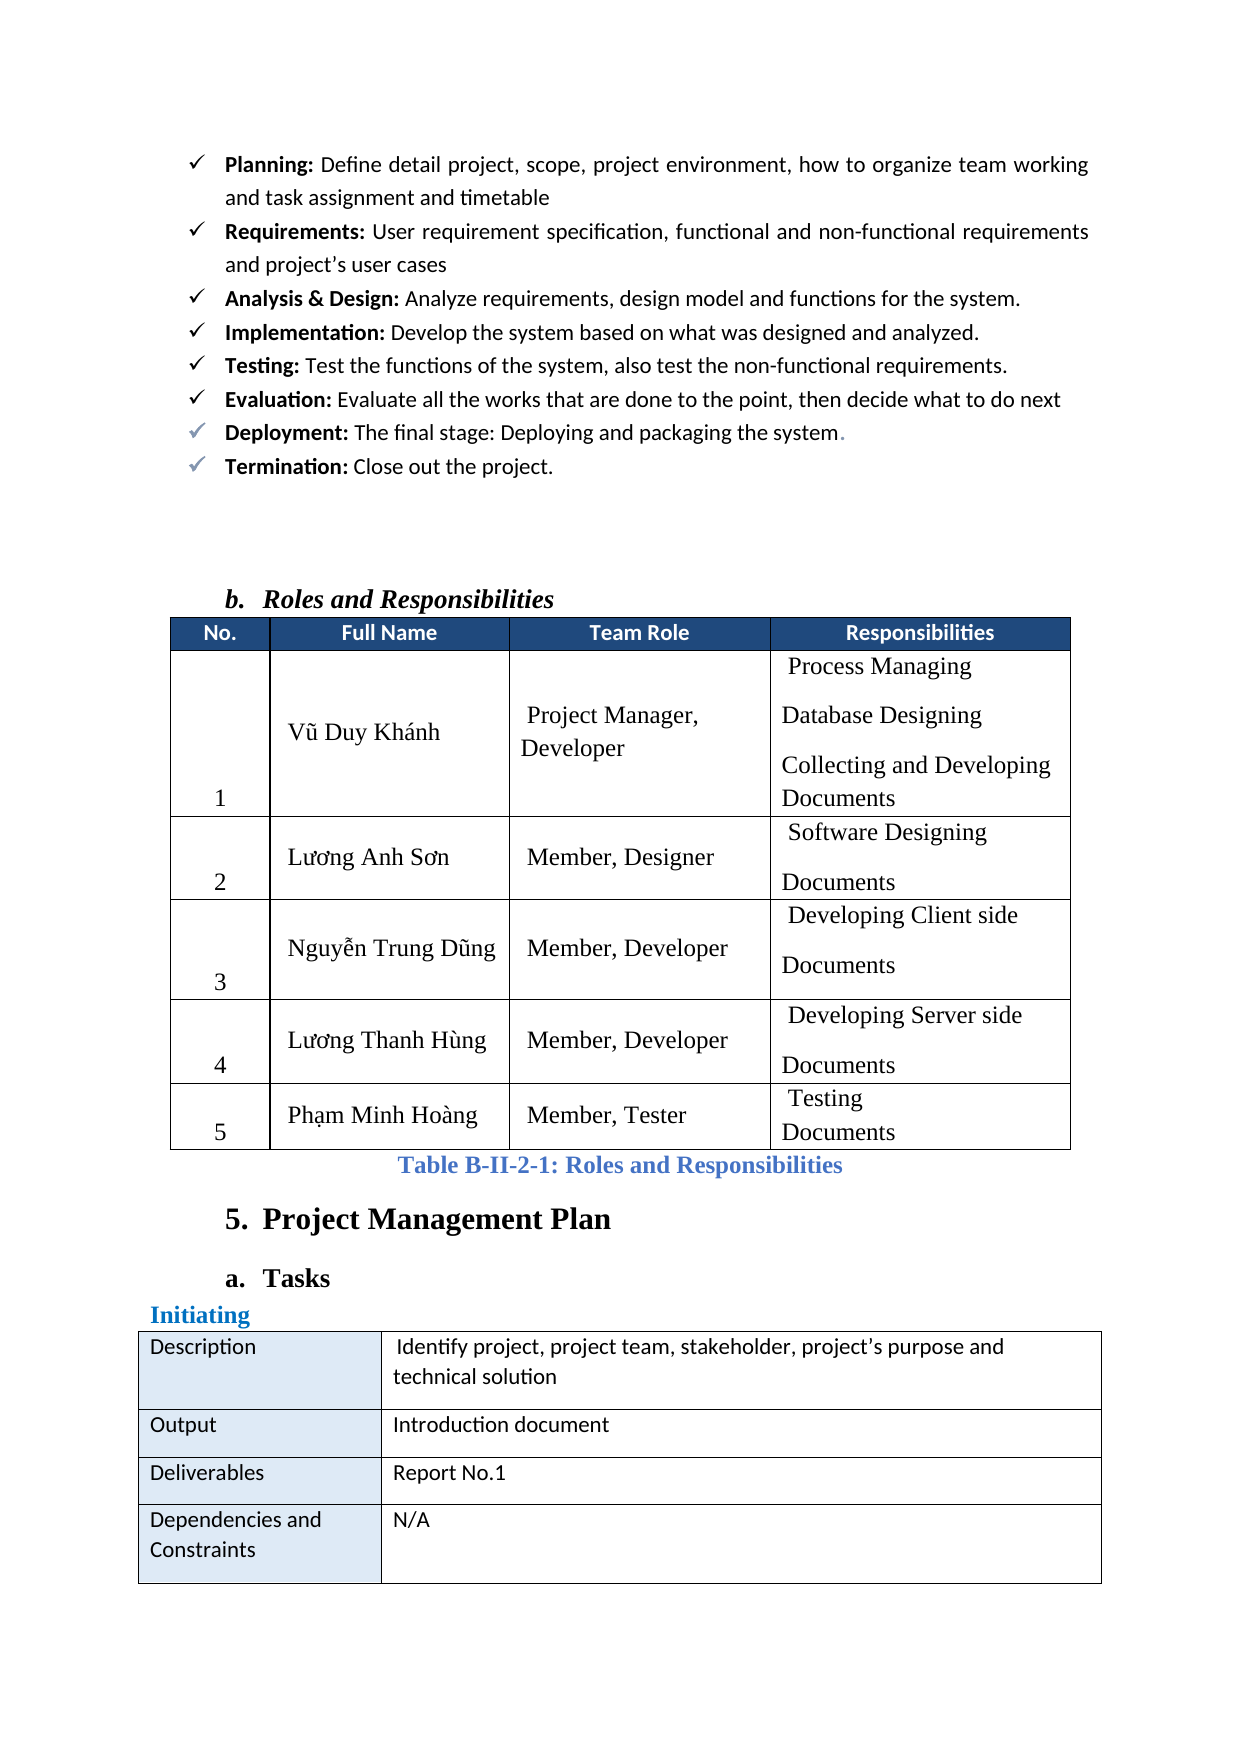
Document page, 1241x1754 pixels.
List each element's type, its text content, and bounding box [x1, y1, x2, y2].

list Requirements: User requirement specification, functional and non-functional requirements and project’s user cases [187, 217, 1090, 279]
subtitle Roles and Responsibilities [225, 583, 1090, 614]
table_cell Member, Developer [510, 900, 770, 999]
list Testing: Test the functions of the system, also test the non-functional requirements. [187, 351, 1090, 379]
table_cell Member, Developer [510, 1000, 770, 1082]
table_cell Introduction document [382, 1410, 1101, 1457]
table_cell N/A [382, 1505, 1101, 1582]
table_cell Member, Tester [510, 1084, 770, 1149]
table_cell 5 [171, 1084, 269, 1149]
list Implementation: Develop the system based on what was designed and analyzed. [187, 318, 1090, 346]
table_cell Report No.1 [382, 1458, 1101, 1504]
table_cell Dependencies and Constraints [139, 1505, 381, 1582]
list Deployment: The final stage: Deploying and packaging the system. [187, 418, 1090, 446]
table_header No. [171, 618, 269, 650]
table_header Full Name [271, 618, 509, 650]
list Planning: Define detail project, scope, project environment, how to organize team working and task assignment and timetable [187, 150, 1090, 212]
list Evaluation: Evaluate all the works that are done to the point, then decide what to do next [187, 385, 1090, 413]
table_cell Developing Server side Documents [771, 1000, 1070, 1082]
table_cell 1 [171, 651, 269, 816]
table_cell Lương Anh Sơn [271, 817, 509, 899]
subtitle Tasks [225, 1262, 1090, 1293]
table_cell Process Managing Database Designing Collecting and Developing Documents [771, 651, 1070, 816]
list Analysis & Design: Analyze requirements, design model and functions for the system. [187, 284, 1090, 312]
table_cell 3 [171, 900, 269, 999]
list Project Management Plan [225, 1200, 1090, 1236]
table_cell Project Manager, Developer [510, 651, 770, 816]
table_cell Deliverables [139, 1458, 381, 1504]
table_header Team Role [510, 618, 770, 650]
table_header Identify project, project team, stakeholder, project’s purpose and technical solution [382, 1332, 1101, 1409]
table_header Description [139, 1332, 381, 1409]
table_cell 4 [171, 1000, 269, 1082]
table_cell Testing Documents [771, 1084, 1070, 1149]
table_cell Member, Designer [510, 817, 770, 899]
table_cell Software Designing Documents [771, 817, 1070, 899]
list Termination: Close out the project. [187, 452, 1090, 480]
table_cell Phạm Minh Hoàng [271, 1084, 509, 1149]
subtitle Initiating [150, 1300, 1090, 1328]
table_cell 2 [171, 817, 269, 899]
table_cell Lương Thanh Hùng [271, 1000, 509, 1082]
text Table B-II-2-1: Roles and Responsibilities [150, 1150, 1090, 1179]
table_cell Vũ Duy Khánh [271, 651, 509, 816]
table_header Responsibilities [771, 618, 1070, 650]
table_cell Developing Client side Documents [771, 900, 1070, 999]
table_cell Output [139, 1410, 381, 1457]
table_cell Nguyễn Trung Dũng [271, 900, 509, 999]
